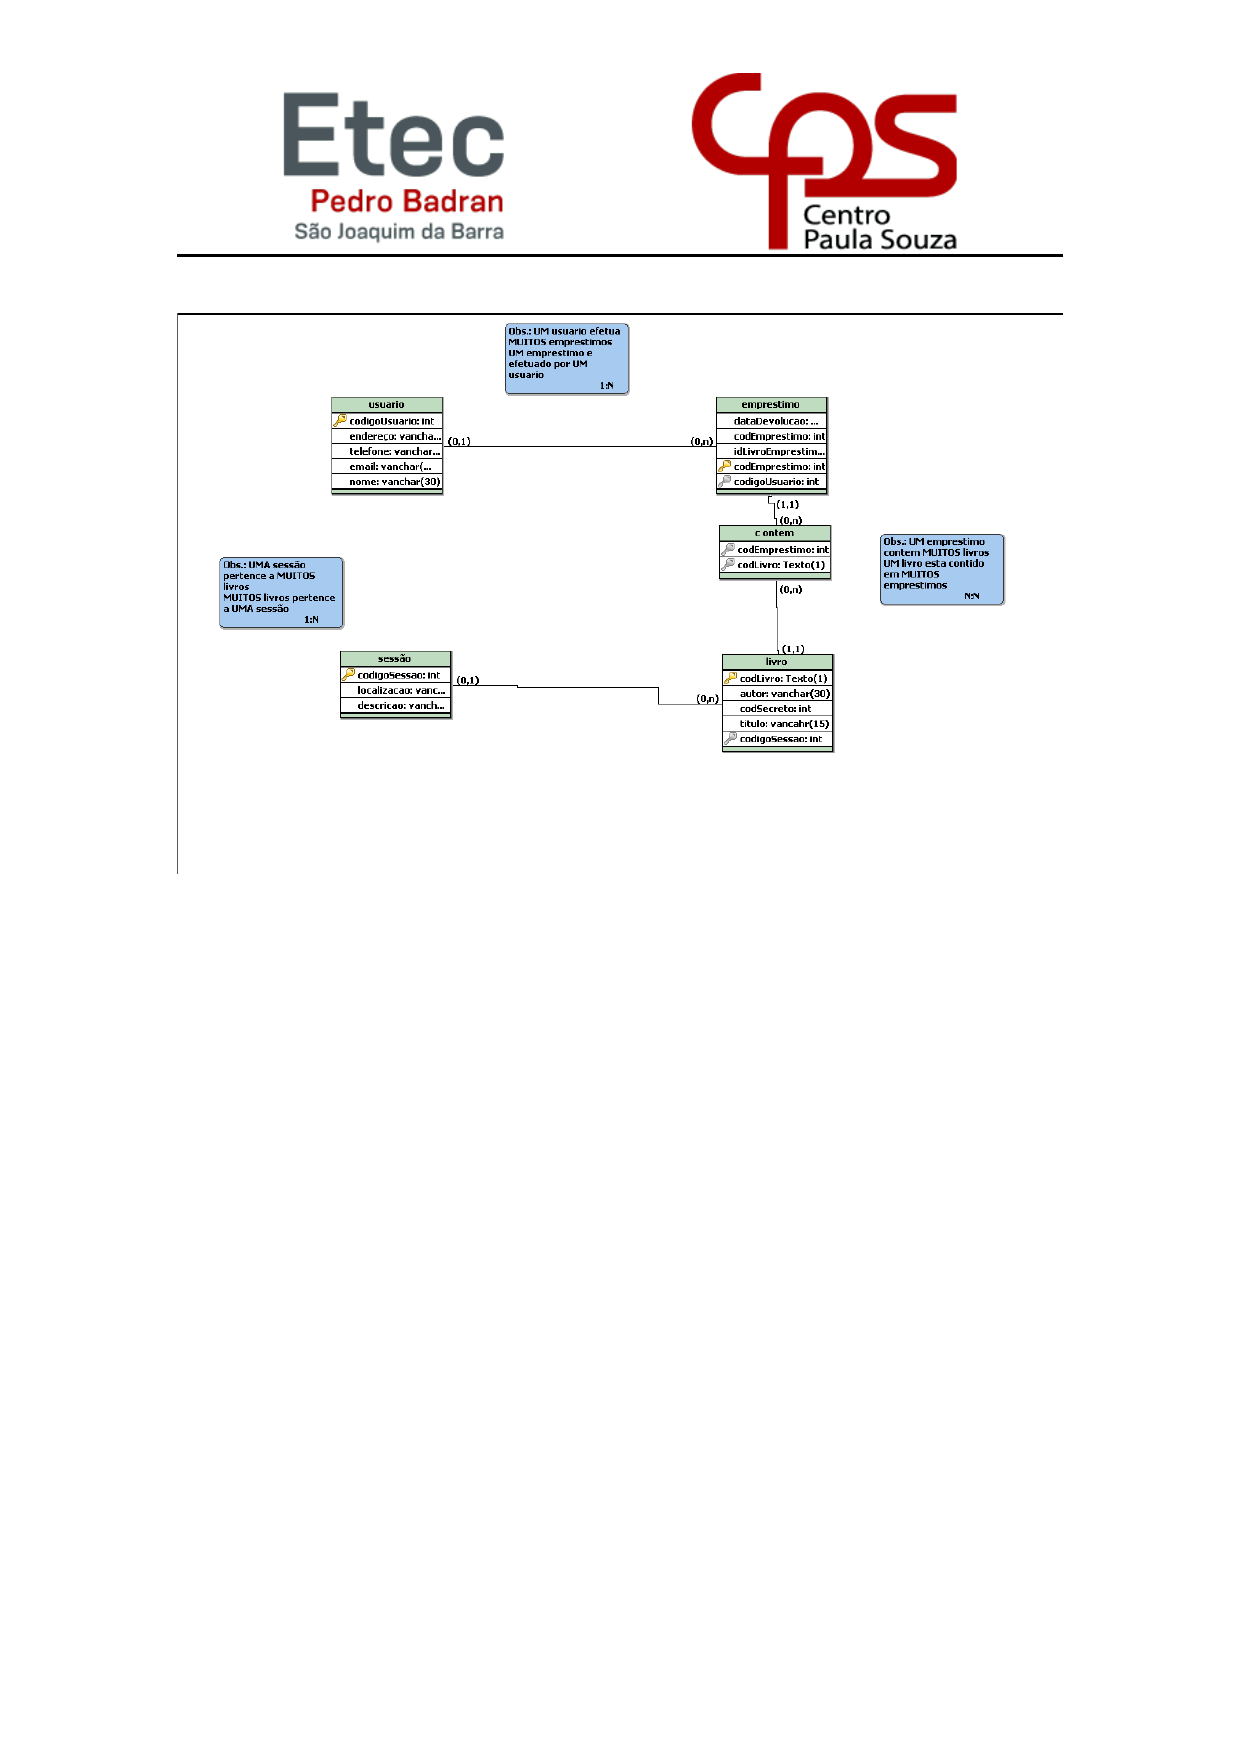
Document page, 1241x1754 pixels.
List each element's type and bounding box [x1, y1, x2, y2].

picture [177, 313, 1063, 874]
picture [283, 73, 957, 253]
